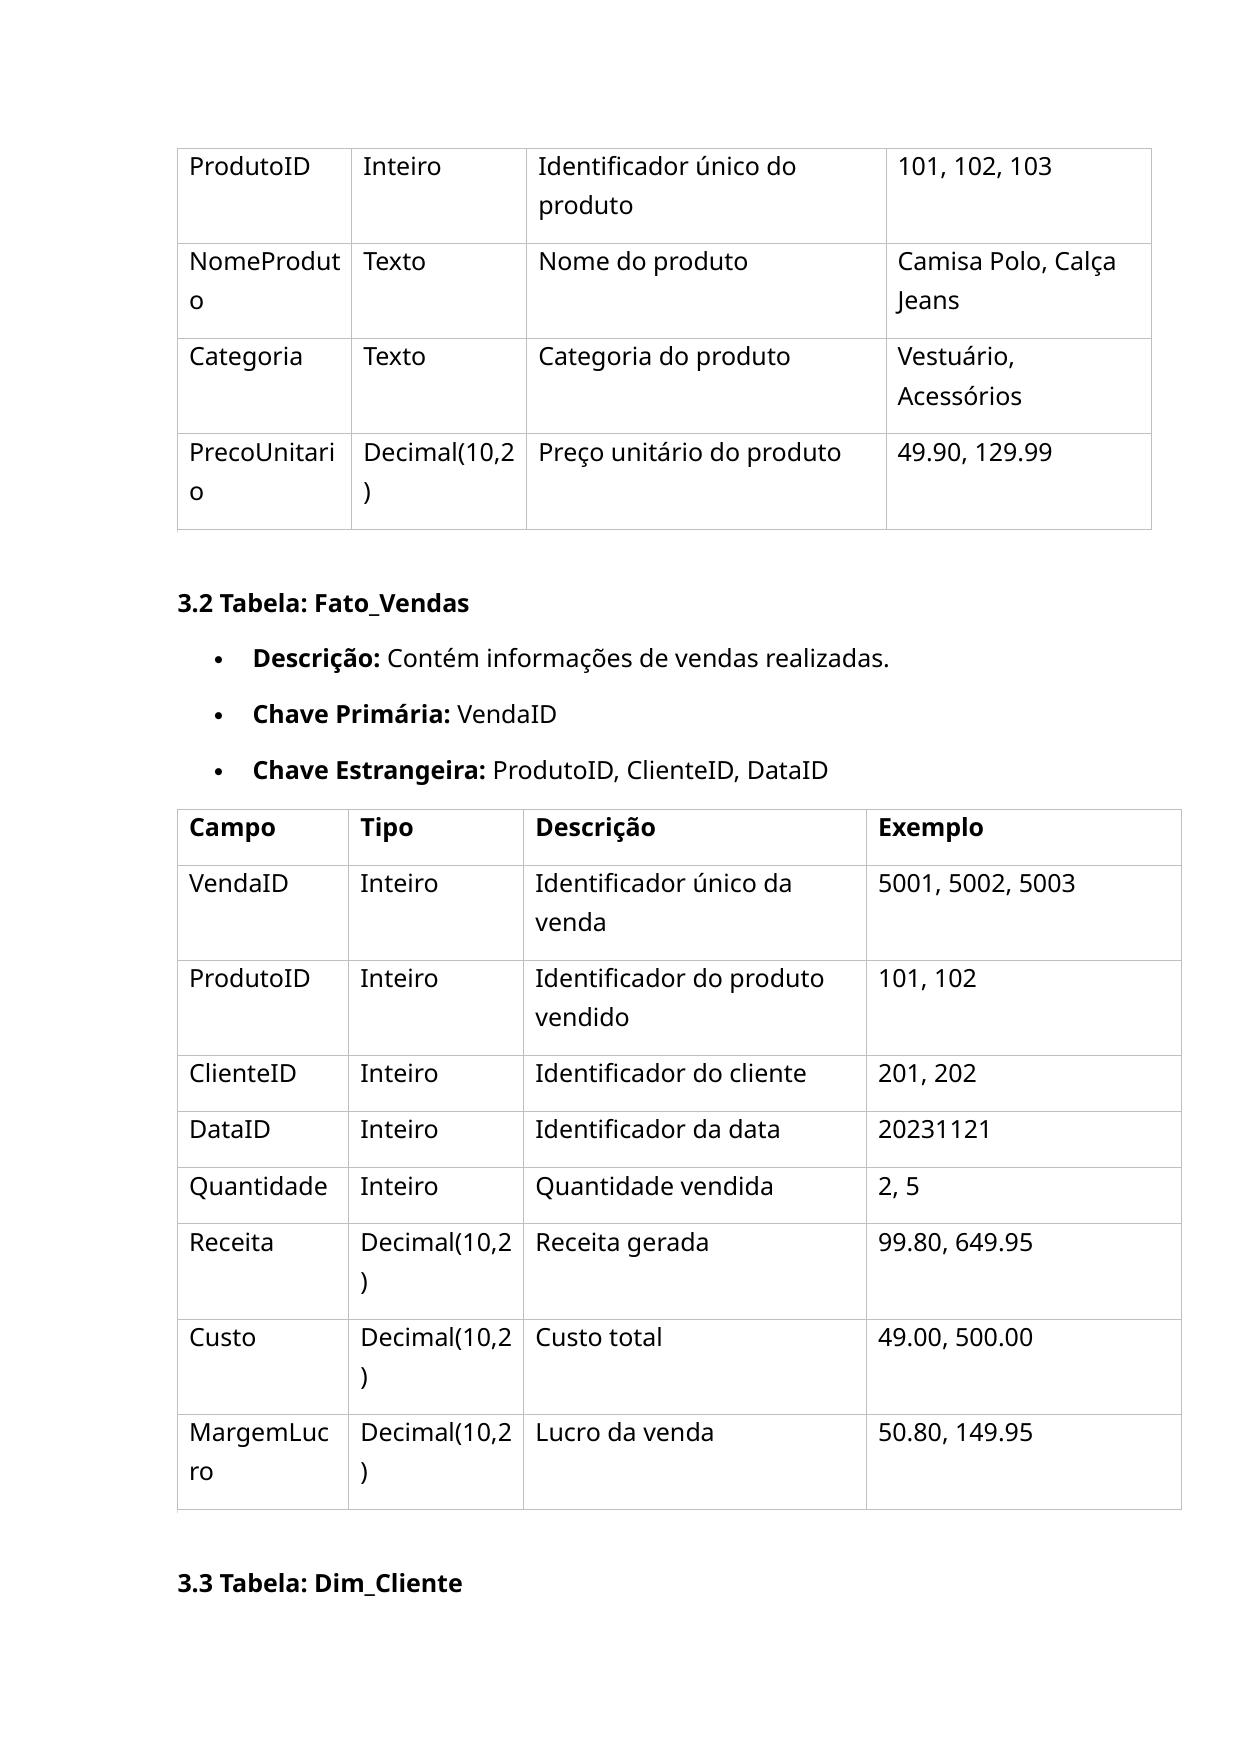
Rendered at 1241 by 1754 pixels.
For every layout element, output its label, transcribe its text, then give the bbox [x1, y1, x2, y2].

table_cell 2, 5 [867, 1168, 1181, 1223]
table_cell ProdutoID [178, 961, 348, 1055]
table_cell Inteiro [352, 149, 526, 243]
table_cell Decimal(10,2) [349, 1415, 523, 1509]
table_cell Texto [352, 244, 526, 338]
table_cell Inteiro [349, 1056, 523, 1111]
table_cell Quantidade [178, 1168, 348, 1223]
table_cell Categoria [178, 339, 351, 433]
table_cell 49.90, 129.99 [887, 434, 1151, 528]
table_header Tipo [349, 810, 523, 865]
table_cell VendaID [178, 866, 348, 960]
text 3.2 Tabela: Fato_Vendas [177, 585, 1063, 619]
table_cell Decimal(10,2) [349, 1320, 523, 1414]
table_cell Lucro da venda [524, 1415, 866, 1509]
table_cell Texto [352, 339, 526, 433]
table_cell Identificador da data [524, 1112, 866, 1167]
table_cell Decimal(10,2) [349, 1224, 523, 1318]
table_cell Decimal(10,2) [352, 434, 526, 528]
table_cell PrecoUnitario [178, 434, 351, 528]
table_header Exemplo [867, 810, 1181, 865]
table_cell 101, 102 [867, 961, 1181, 1055]
table_cell ClienteID [178, 1056, 348, 1111]
table_cell Quantidade vendida [524, 1168, 866, 1223]
table_cell Inteiro [349, 1112, 523, 1167]
table_cell Vestuário, Acessórios [887, 339, 1151, 433]
table_cell Custo total [524, 1320, 866, 1414]
table_header Descrição [524, 810, 866, 865]
table_cell Receita [178, 1224, 348, 1318]
table_cell Identificador do produto vendido [524, 961, 866, 1055]
table_cell Custo [178, 1320, 348, 1414]
table_cell Identificador único do produto [527, 149, 886, 243]
table_cell Preço unitário do produto [527, 434, 886, 528]
text 3.3 Tabela: Dim_Cliente [177, 1566, 1063, 1600]
table_cell Identificador único da venda [524, 866, 866, 960]
table_cell 99.80, 649.95 [867, 1224, 1181, 1318]
table_cell 5001, 5002, 5003 [867, 866, 1181, 960]
table_cell 101, 102, 103 [887, 149, 1151, 243]
table_header Campo [178, 810, 348, 865]
table_cell Inteiro [349, 961, 523, 1055]
table_cell 49.00, 500.00 [867, 1320, 1181, 1414]
list Descrição: Contém informações de vendas realizadas. [215, 641, 1063, 675]
table_cell Nome do produto [527, 244, 886, 338]
table_cell NomeProduto [178, 244, 351, 338]
table_cell Inteiro [349, 1168, 523, 1223]
table_cell Identificador do cliente [524, 1056, 866, 1111]
table_cell 201, 202 [867, 1056, 1181, 1111]
table_cell MargemLucro [178, 1415, 348, 1509]
table_cell 50.80, 149.95 [867, 1415, 1181, 1509]
table_cell Inteiro [349, 866, 523, 960]
table_cell 20231121 [867, 1112, 1181, 1167]
table_cell DataID [178, 1112, 348, 1167]
table_cell Receita gerada [524, 1224, 866, 1318]
table_cell Categoria do produto [527, 339, 886, 433]
list Chave Estrangeira: ProdutoID, ClienteID, DataID [215, 753, 1063, 787]
table_cell Camisa Polo, Calça Jeans [887, 244, 1151, 338]
list Chave Primária: VendaID [215, 697, 1063, 731]
table_cell ProdutoID [178, 149, 351, 243]
